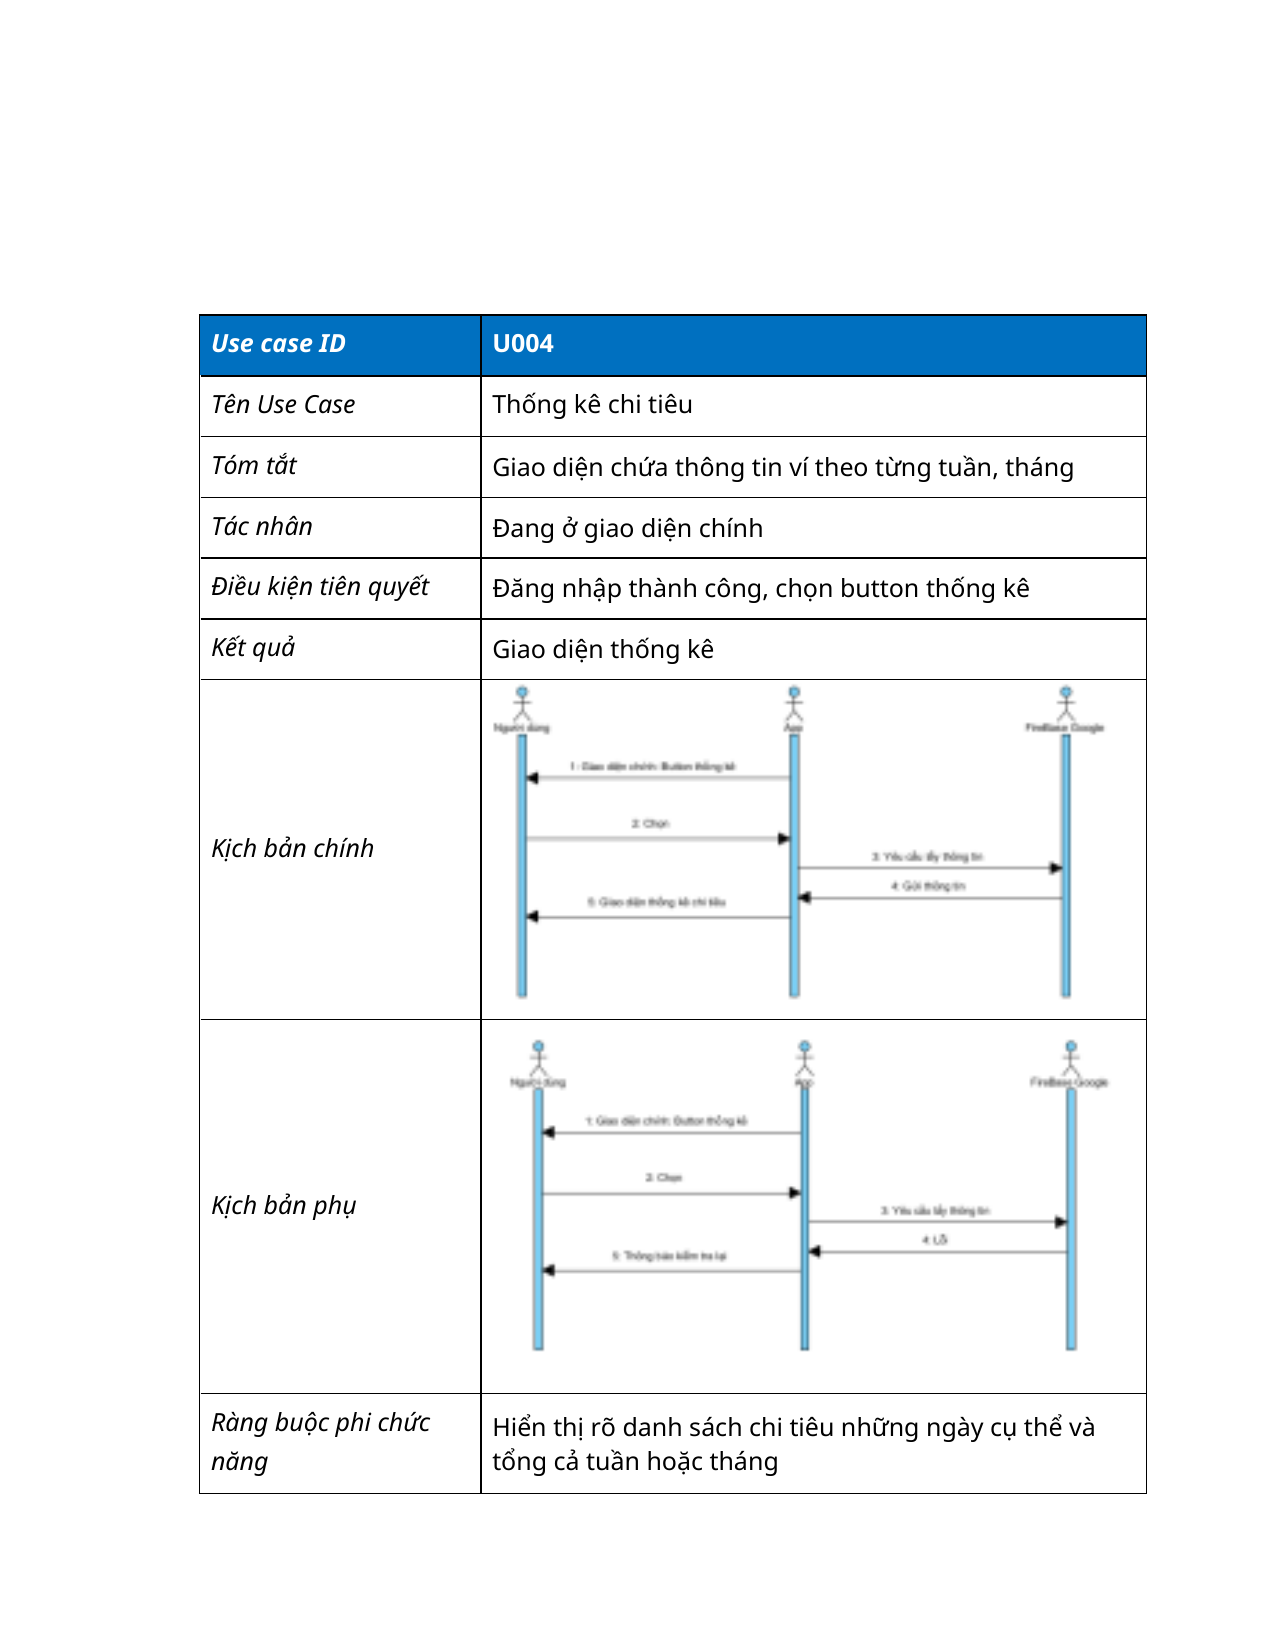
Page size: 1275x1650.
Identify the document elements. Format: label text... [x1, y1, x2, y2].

table_cell Điều kiện tiên quyết [200, 558, 480, 618]
table_cell Đăng nhập thành công, chọn button thống kê [482, 559, 1146, 618]
table_cell Tóm tắt [200, 437, 480, 496]
table_cell [482, 680, 492, 1019]
table_cell Thống kê chi tiêu [482, 377, 1146, 436]
table_cell [1135, 680, 1146, 1019]
table_cell Kịch bản chính [200, 680, 480, 1019]
table_cell Giao diện thống kê [482, 620, 1146, 678]
table_cell [482, 1020, 1146, 1393]
table_cell Tên Use Case [200, 376, 480, 436]
table_header Use case ID [200, 316, 480, 375]
table_cell Giao diện chứa thông tin ví theo từng tuần, tháng [482, 437, 1146, 496]
table_cell Kịch bản phụ [200, 1020, 480, 1393]
table_cell Tác nhân [200, 498, 480, 557]
table_cell Kết quả [200, 619, 480, 678]
table_header U004 [482, 316, 1146, 375]
table_cell Hiển thị rõ danh sách chi tiêu những ngày cụ thể và tổng cả tuần hoặc tháng [482, 1394, 1146, 1493]
table_cell Ràng buộc phi chức năng [200, 1394, 480, 1493]
table_cell Đang ở giao diện chính [482, 498, 1146, 557]
